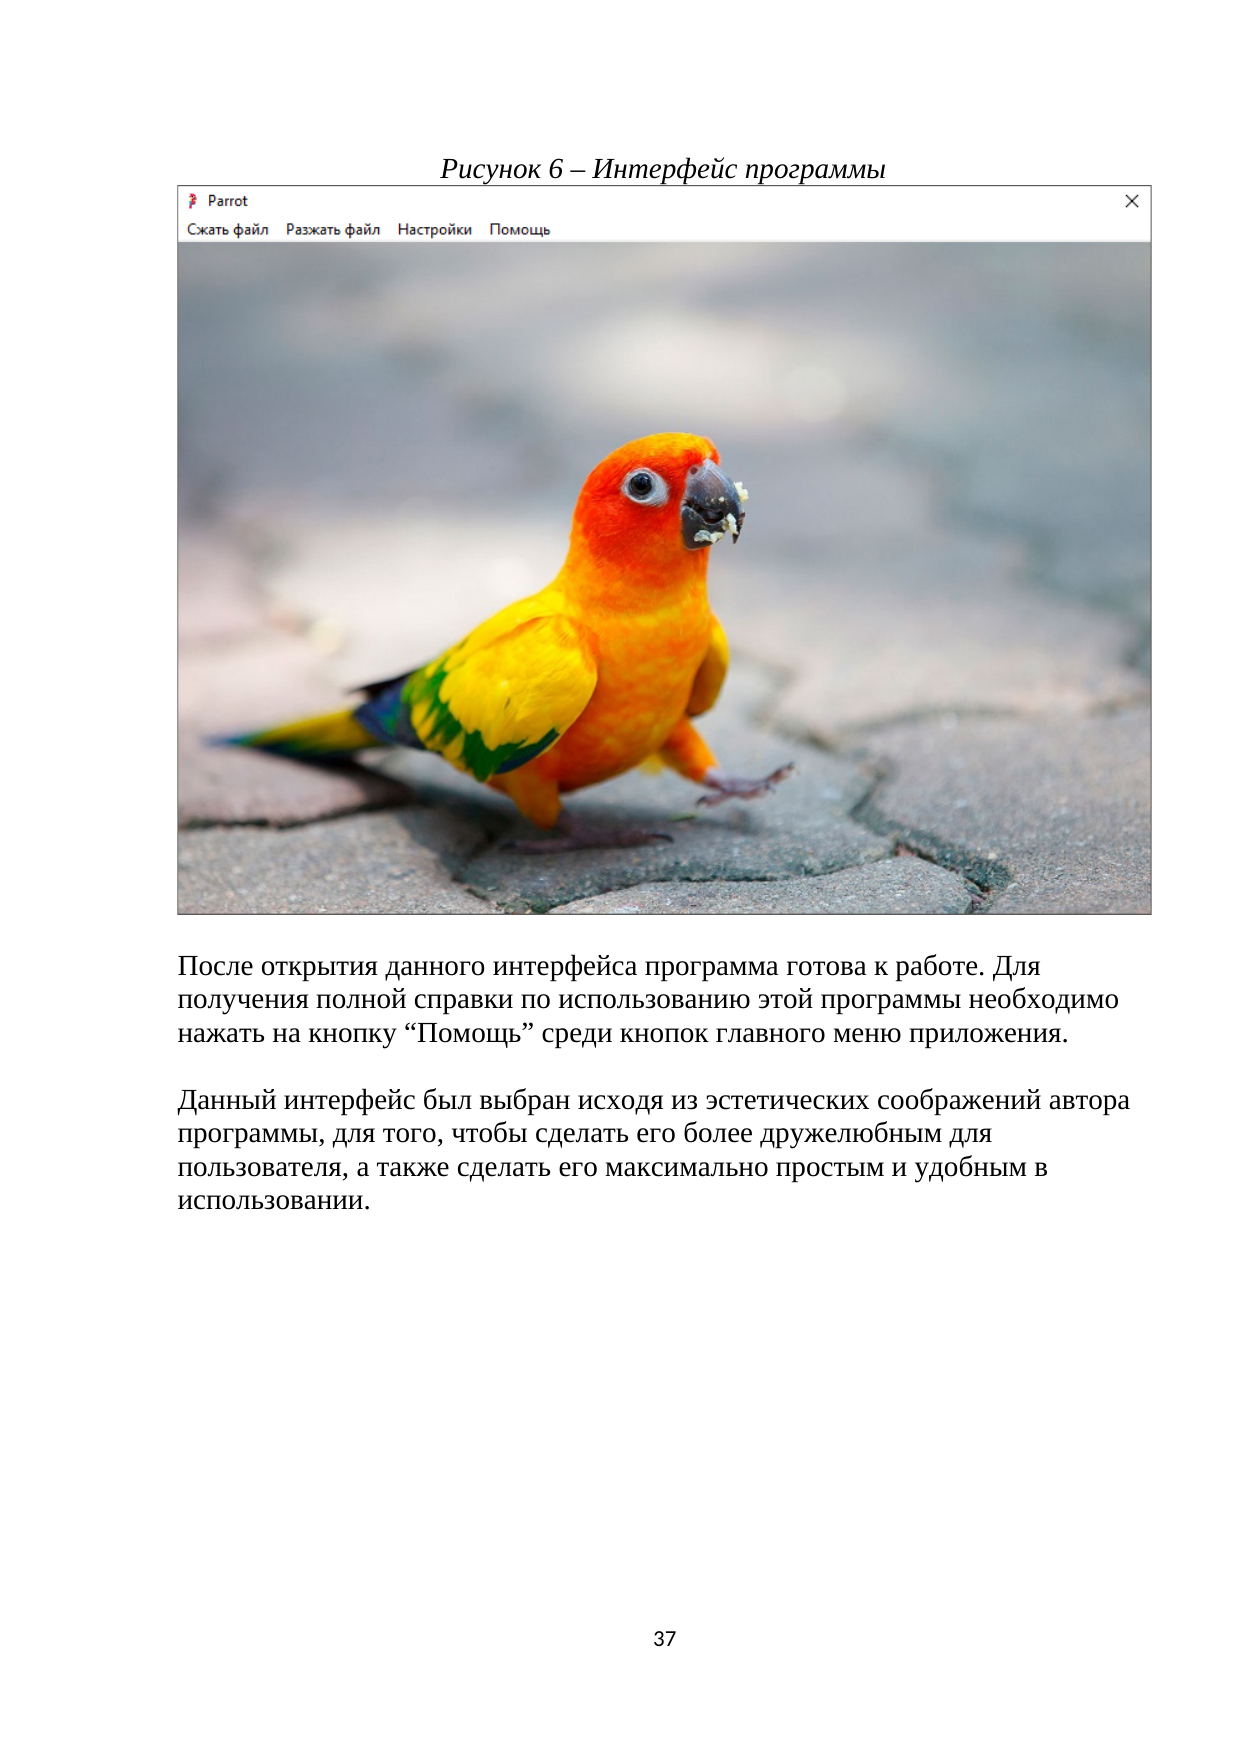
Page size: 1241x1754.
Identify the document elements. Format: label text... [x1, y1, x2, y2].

text Данный интерфейс был выбран исходя из эстетических соображений автора программы, для того, чтобы сделать его более дружелюбным для пользователя, а также сделать его максимально простым и удобным в использовании. [177, 1082, 1152, 1216]
text После открытия данного интерфейса программа готова к работе. Для получения полной справки по использованию этой программы необходимо нажать на кнопку “Помощь” среди кнопок главного меню приложения. [177, 948, 1152, 1048]
text Рисунок 6 – Интерфейс программы [177, 152, 1152, 185]
picture [177, 185, 1152, 915]
